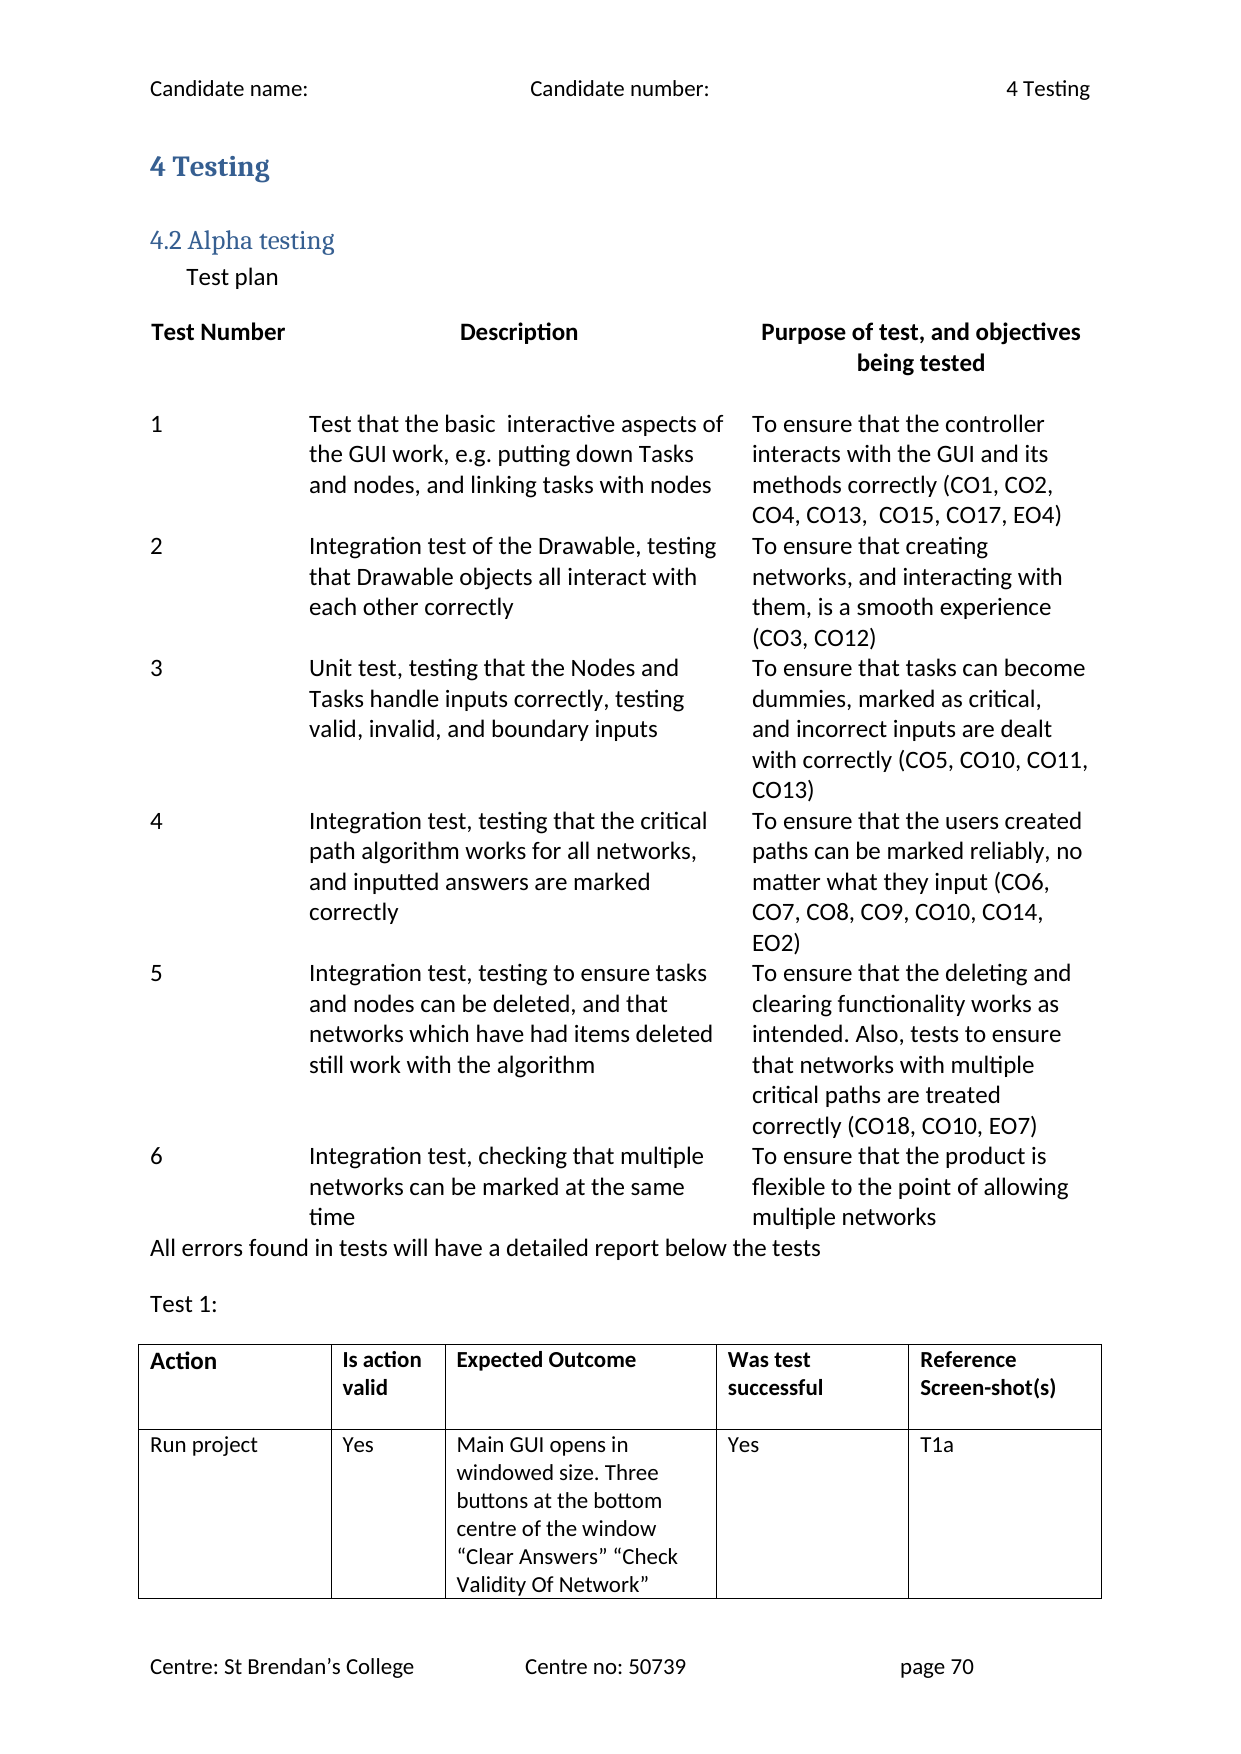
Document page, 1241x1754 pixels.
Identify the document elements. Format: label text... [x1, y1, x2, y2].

table_cell 1 [139, 408, 298, 530]
table_header Description [298, 316, 741, 408]
table_cell Integration test, testing that the critical path algorithm works for all networks, and inputted answers are marked correctly [298, 805, 741, 957]
table_header Test Number [139, 316, 298, 408]
table_cell 4 [139, 805, 298, 957]
table_cell 3 [139, 652, 298, 805]
table_cell Run project [139, 1430, 331, 1598]
table_cell To ensure that tasks can become dummies, marked as critical, and incorrect inputs are dealt with correctly (CO5, CO10, CO11, CO13) [741, 652, 1101, 805]
table_cell To ensure that creating networks, and interacting with them, is a smooth experience (CO3, CO12) [741, 530, 1101, 652]
table_cell Integration test of the Drawable, testing that Drawable objects all interact with each other correctly [298, 530, 741, 652]
table_cell Integration test, checking that multiple networks can be marked at the same time [298, 1141, 741, 1232]
text All errors found in tests will have a detailed report below the tests [150, 1232, 1090, 1263]
table_cell To ensure that the users created paths can be marked reliably, no matter what they input (CO6, CO7, CO8, CO9, CO10, CO14, EO2) [741, 805, 1101, 957]
table_cell 6 [139, 1141, 298, 1232]
table_header Expected Outcome [446, 1345, 716, 1429]
table_header Purpose of test, and objectives being tested [741, 316, 1101, 408]
table_header Was test successful [717, 1345, 908, 1429]
text Test plan [150, 261, 1090, 291]
table_header Is action valid [332, 1345, 445, 1429]
table_cell To ensure that the controller interacts with the GUI and its methods correctly (CO1, CO2, CO4, CO13, CO15, CO17, EO4) [741, 408, 1101, 530]
text Test 1: [150, 1288, 1090, 1318]
table_cell To ensure that the product is flexible to the point of allowing multiple networks [741, 1141, 1101, 1232]
table_cell 2 [139, 530, 298, 652]
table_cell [446, 1430, 716, 1598]
table_cell 5 [139, 958, 298, 1141]
table_cell Unit test, testing that the Nodes and Tasks handle inputs correctly, testing valid, invalid, and boundary inputs [298, 652, 741, 805]
subtitle 4.2 Alpha testing [150, 225, 1090, 256]
table_header Action [139, 1345, 331, 1429]
table_cell Yes [717, 1430, 908, 1598]
table_cell Test that the basic interactive aspects of the GUI work, e.g. putting down Tasks and nodes, and linking tasks with nodes [298, 408, 741, 530]
table_header Reference Screen-shot(s) [909, 1345, 1101, 1429]
table_cell T1a [909, 1430, 1101, 1598]
table_cell Integration test, testing to ensure tasks and nodes can be deleted, and that networks which have had items deleted still work with the algorithm [298, 958, 741, 1141]
table_cell Yes [332, 1430, 445, 1598]
table_cell To ensure that the deleting and clearing functionality works as intended. Also, tests to ensure that networks with multiple critical paths are treated correctly (CO18, CO10, EO7) [741, 958, 1101, 1141]
subtitle 4 Testing [150, 150, 1090, 183]
